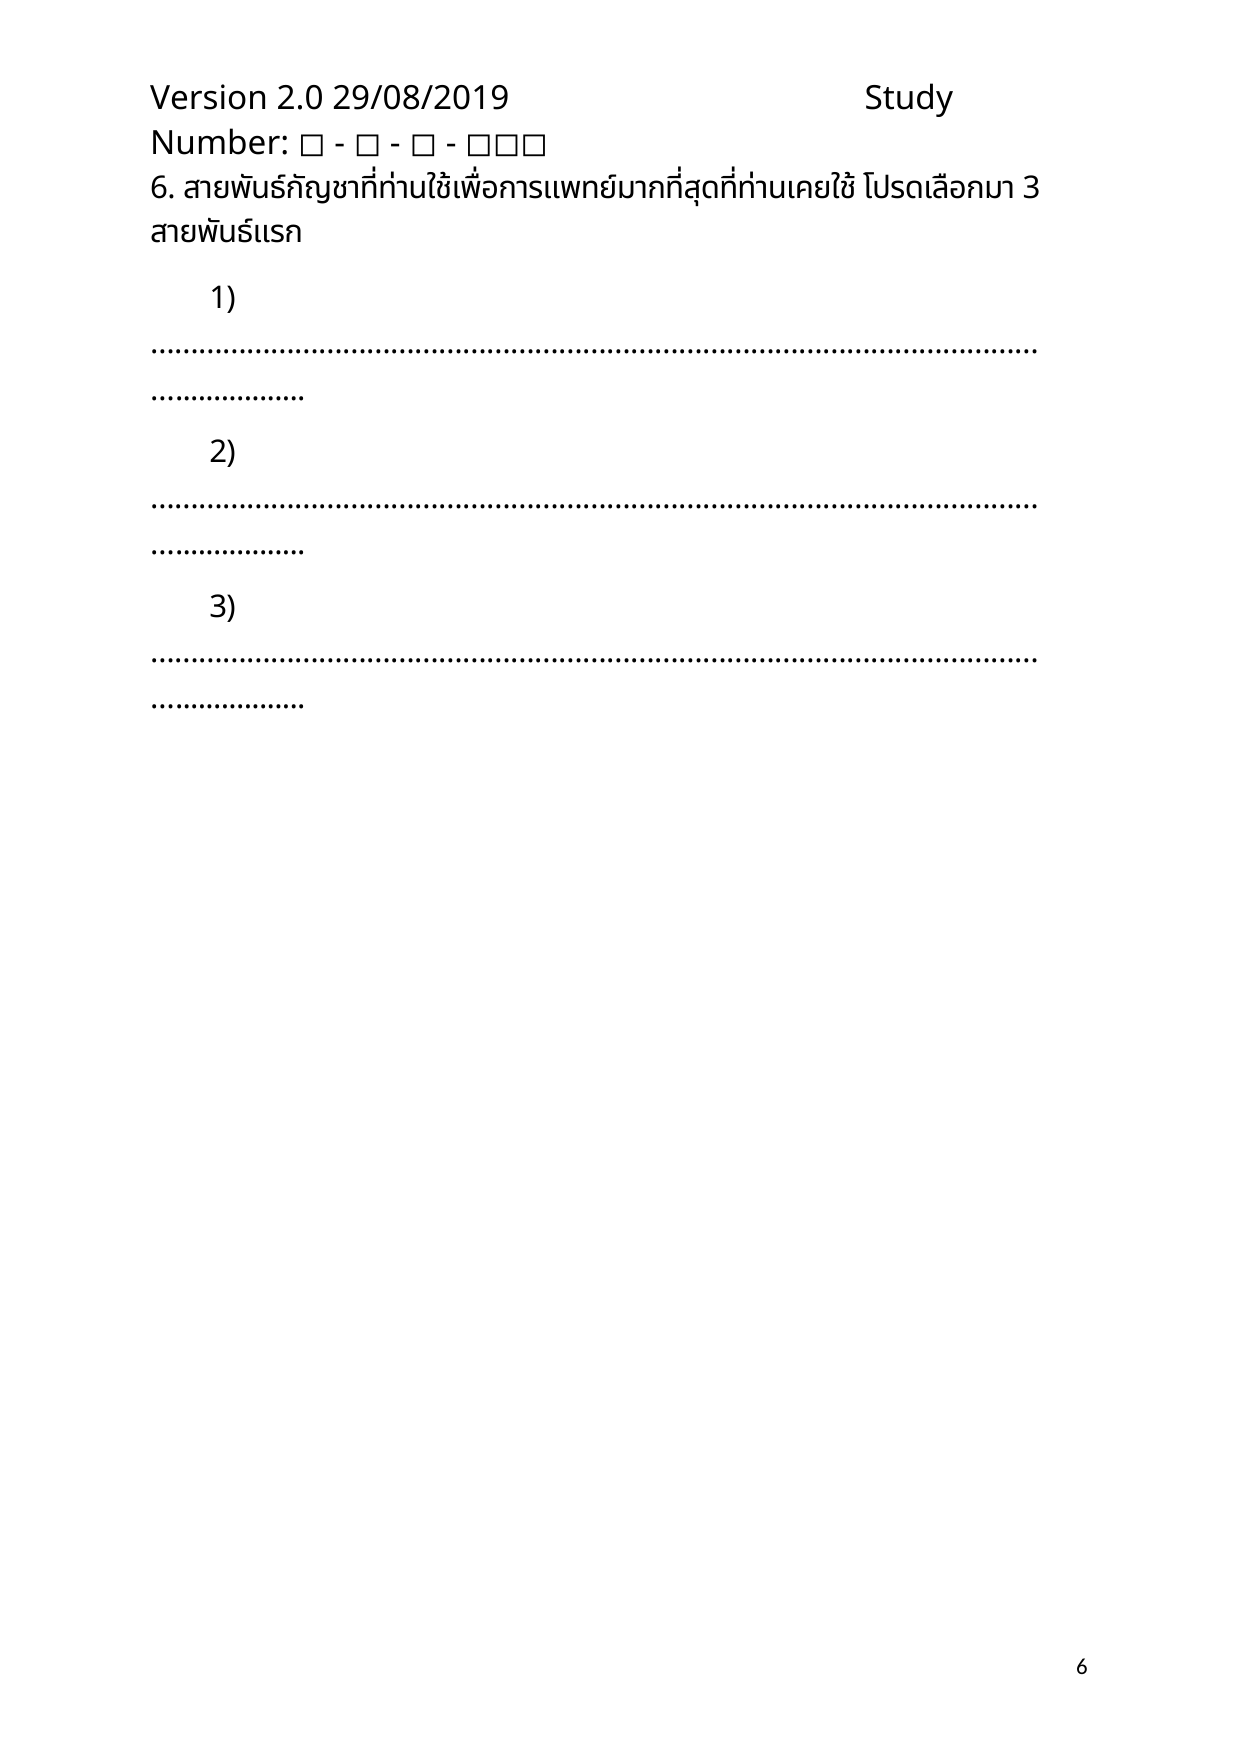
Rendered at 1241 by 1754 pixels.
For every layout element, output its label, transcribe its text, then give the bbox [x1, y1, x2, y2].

text 3) ……………………………………………………………………………………………………................. [150, 583, 1090, 718]
text 6. สายพันธ์กัญชาที่ท่านใช้เพื่อการแพทย์มากที่สุดที่ท่านเคยใช้ โปรดเลือกมา 3 สายพันธ์แรก [150, 164, 1090, 255]
text 2) ……………………………………………………………………………………………………................. [150, 429, 1090, 563]
text 1) ……………………………………………………………………………………………………................. [150, 274, 1090, 409]
